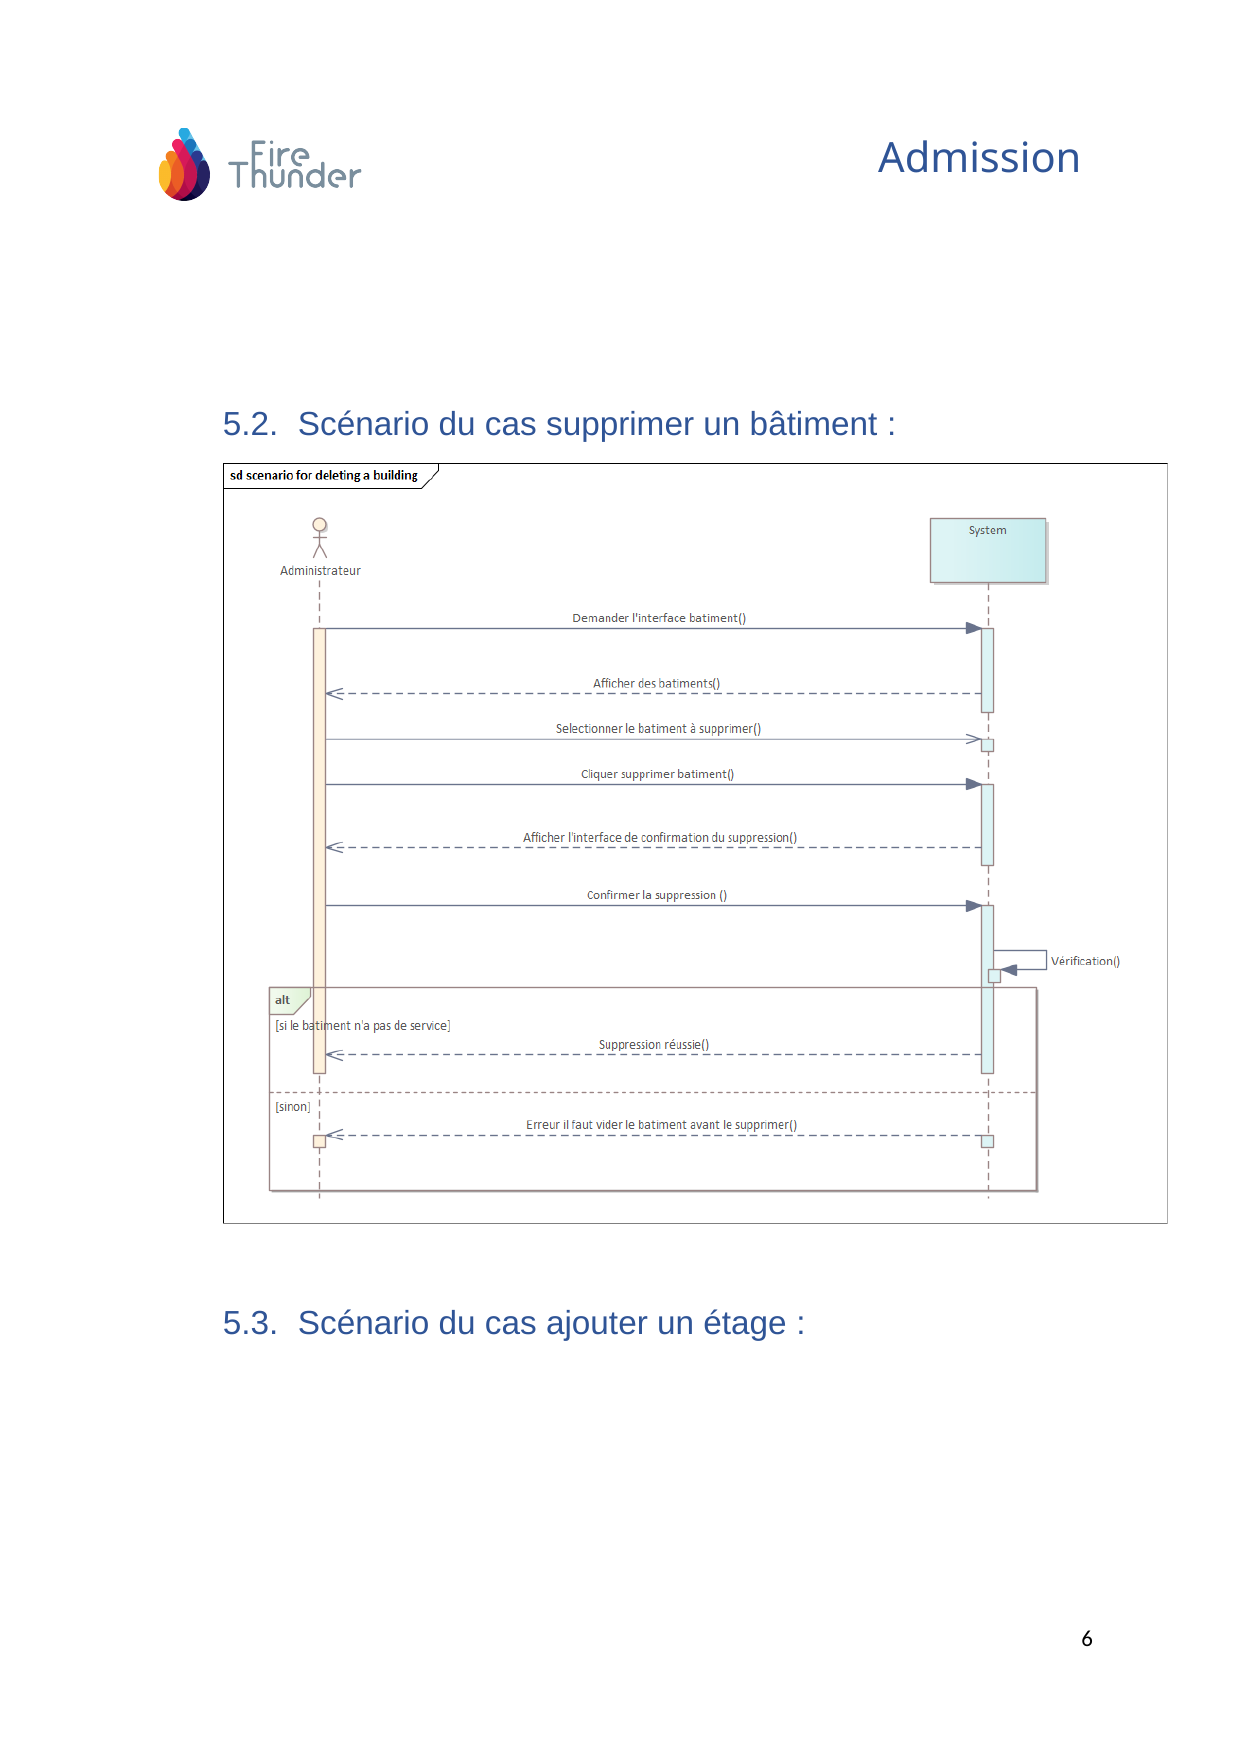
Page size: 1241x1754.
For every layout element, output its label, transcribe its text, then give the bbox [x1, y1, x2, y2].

list Scénario du cas ajouter un étage : [223, 1303, 1093, 1342]
list Scénario du cas supprimer un bâtiment : [223, 404, 1093, 442]
picture [222, 462, 1168, 1224]
picture [158, 128, 362, 201]
